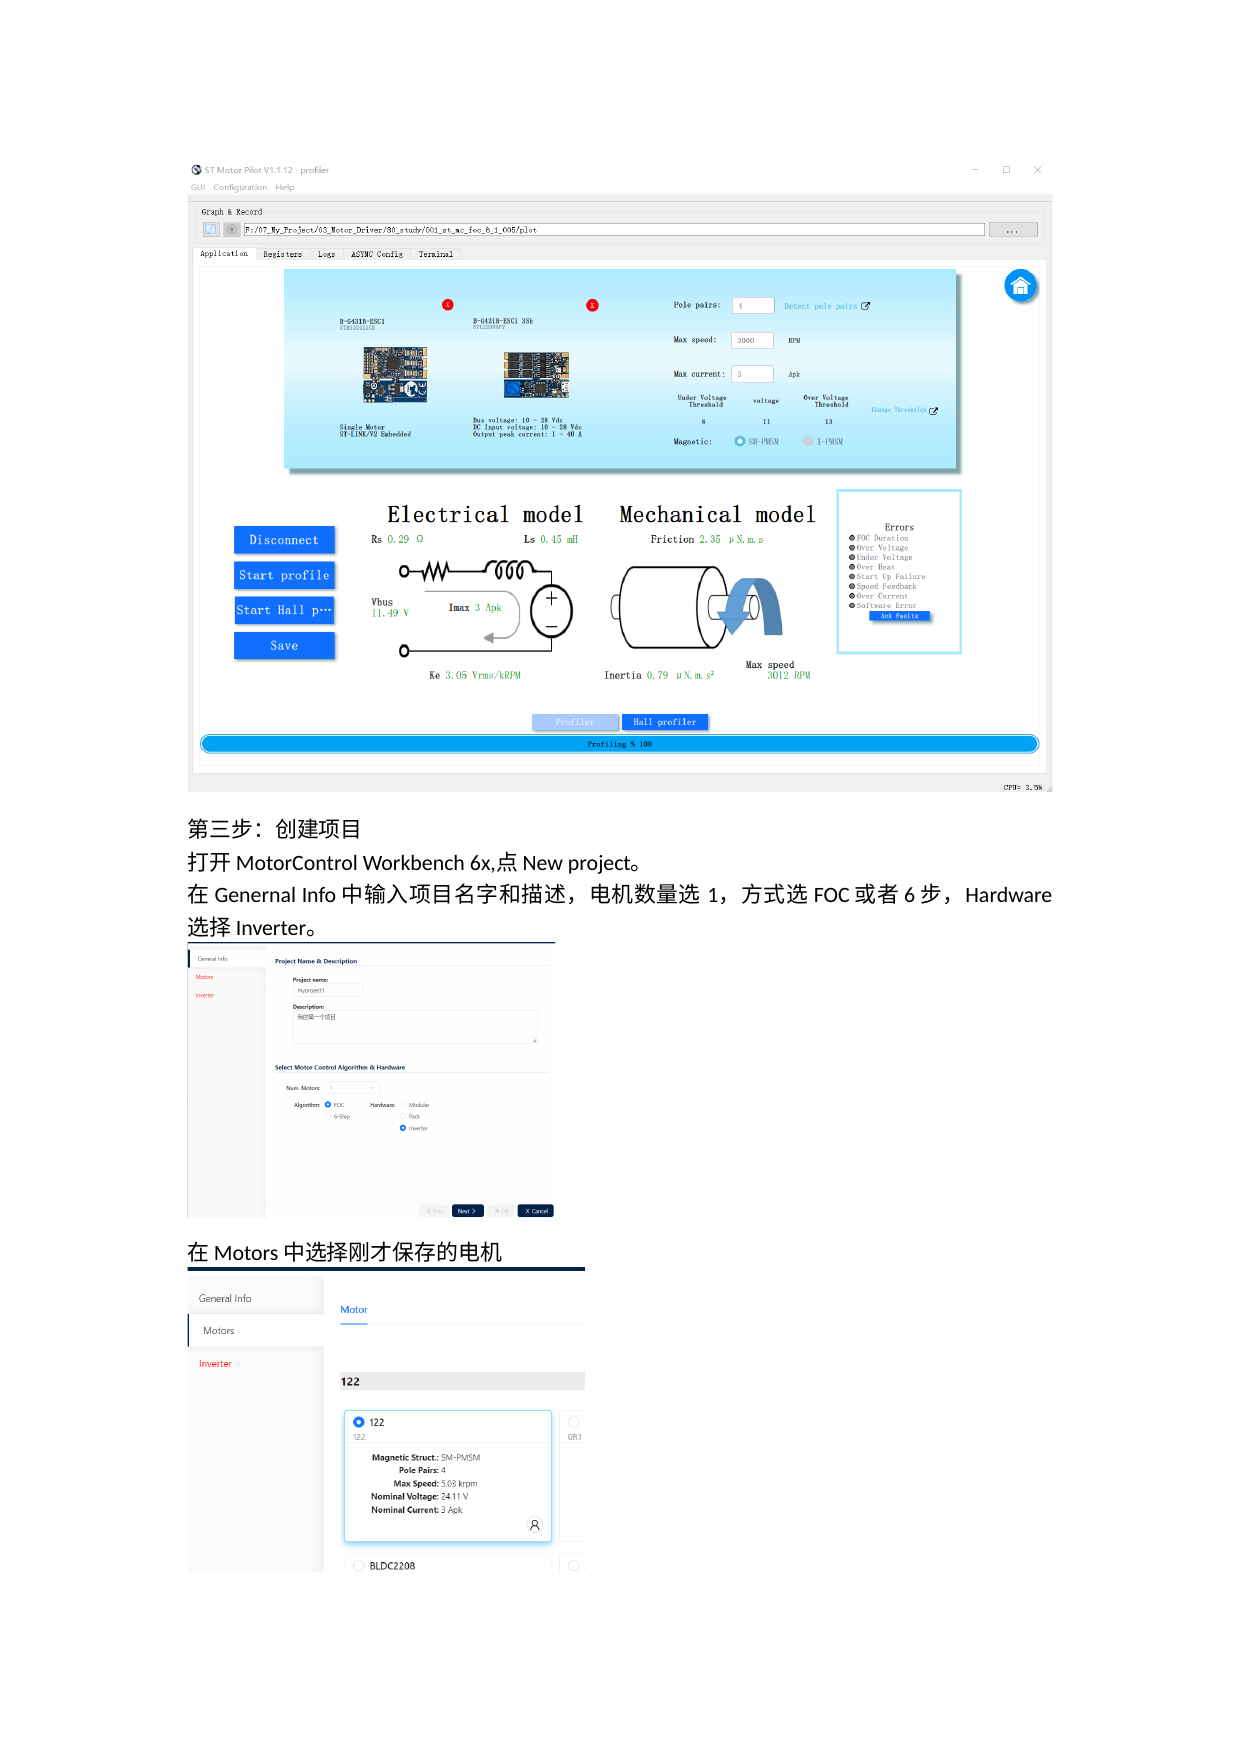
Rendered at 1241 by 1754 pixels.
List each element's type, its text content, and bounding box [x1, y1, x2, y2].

picture [187, 162, 1053, 792]
text 第三步：创建项目 [187, 812, 1053, 844]
text 在Genernal Info中输入项目名字和描述，电机数量选1，方式选FOC或者6步，Hardware选择Inverter。 [187, 877, 1053, 942]
picture [187, 1267, 585, 1572]
text 在Motors中选择刚才保存的电机 [187, 1234, 1053, 1267]
text 打开MotorControl Workbench 6x,点New project。 [187, 844, 1053, 877]
picture [187, 942, 556, 1218]
